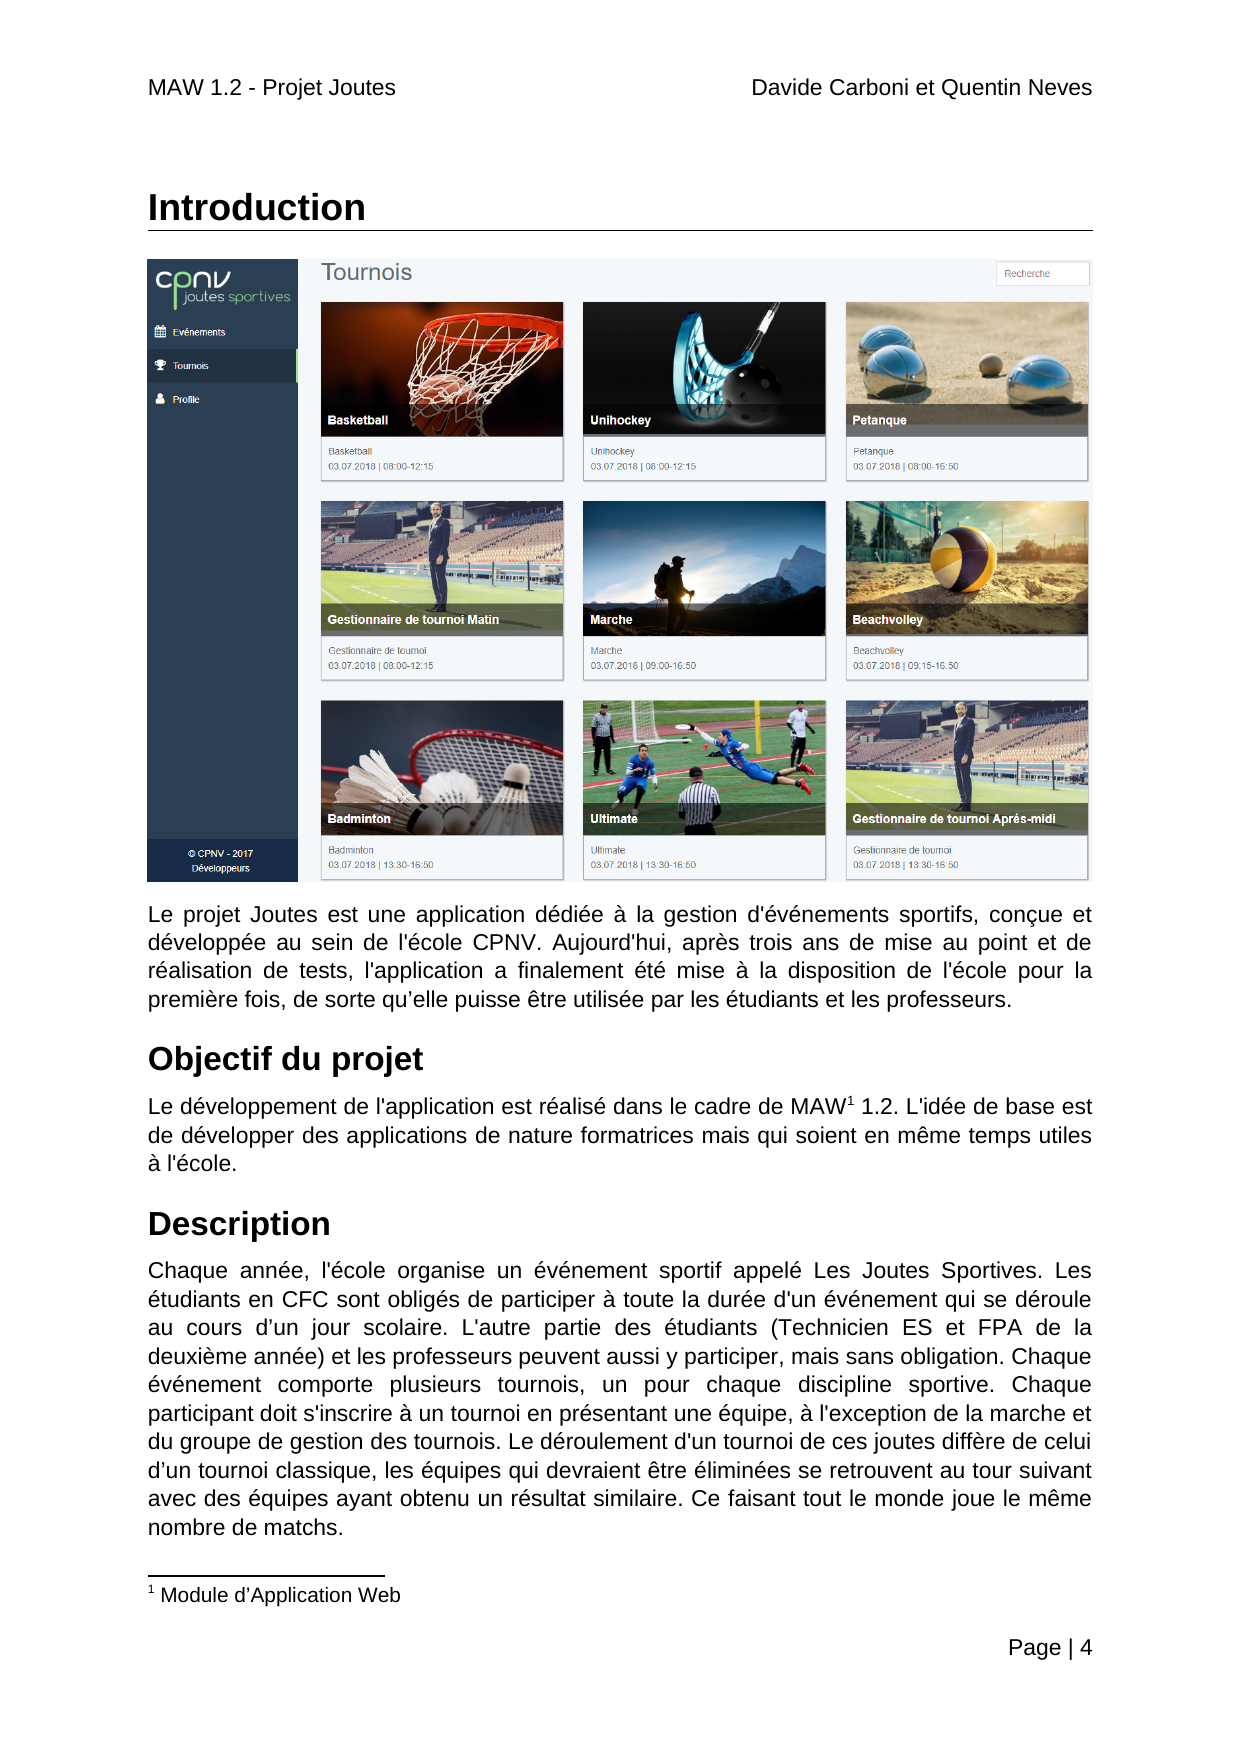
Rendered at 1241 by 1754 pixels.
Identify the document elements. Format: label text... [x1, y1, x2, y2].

picture [147, 259, 1093, 882]
subtitle Introduction [148, 185, 1093, 230]
text Chaque année, l'école organise un événement sportif appelé Les Joutes Sportives. Les étudiants en CFC sont obligés de participer à toute la durée d'un événement qui se déroule au cours d’un jour scolaire. L'autre partie des étudiants (Technicien ES et FPA de la deuxième année) et les professeurs peuvent aussi y participer, mais sans obligation. Chaque événement comporte plusieurs tournois, un pour chaque discipline sportive. Chaque participant doit s'inscrire à un tournoi en présentant une équipe, à l'exception de la marche et du groupe de gestion des tournois. Le déroulement d'un tournoi de ces joutes diffère de celui d’un tournoi classique, les équipes qui devraient être éliminées se retrouvent au tour suivant avec des équipes ayant obtenu un résultat similaire. Ce faisant tout le monde joue le même nombre de matchs. [148, 1257, 1093, 1540]
text Le projet Joutes est une application dédiée à la gestion d'événements sportifs, conçue et développée au sein de l'école CPNV. Aujourd'hui, après trois ans de mise au point et de réalisation de tests, l'application a finalement été mise à la disposition de l'école pour la première fois, de sorte qu’elle puisse être utilisée par les étudiants et les professeurs. [148, 901, 1093, 1012]
text Le développement de l'application est réalisé dans le cadre de MAW 1.2. L'idée de base est de développer des applications de nature formatrices mais qui soient en même temps utiles à l'école. [148, 1093, 1093, 1176]
subtitle Description [148, 1203, 1093, 1242]
subtitle Objectif du projet [148, 1039, 1093, 1078]
